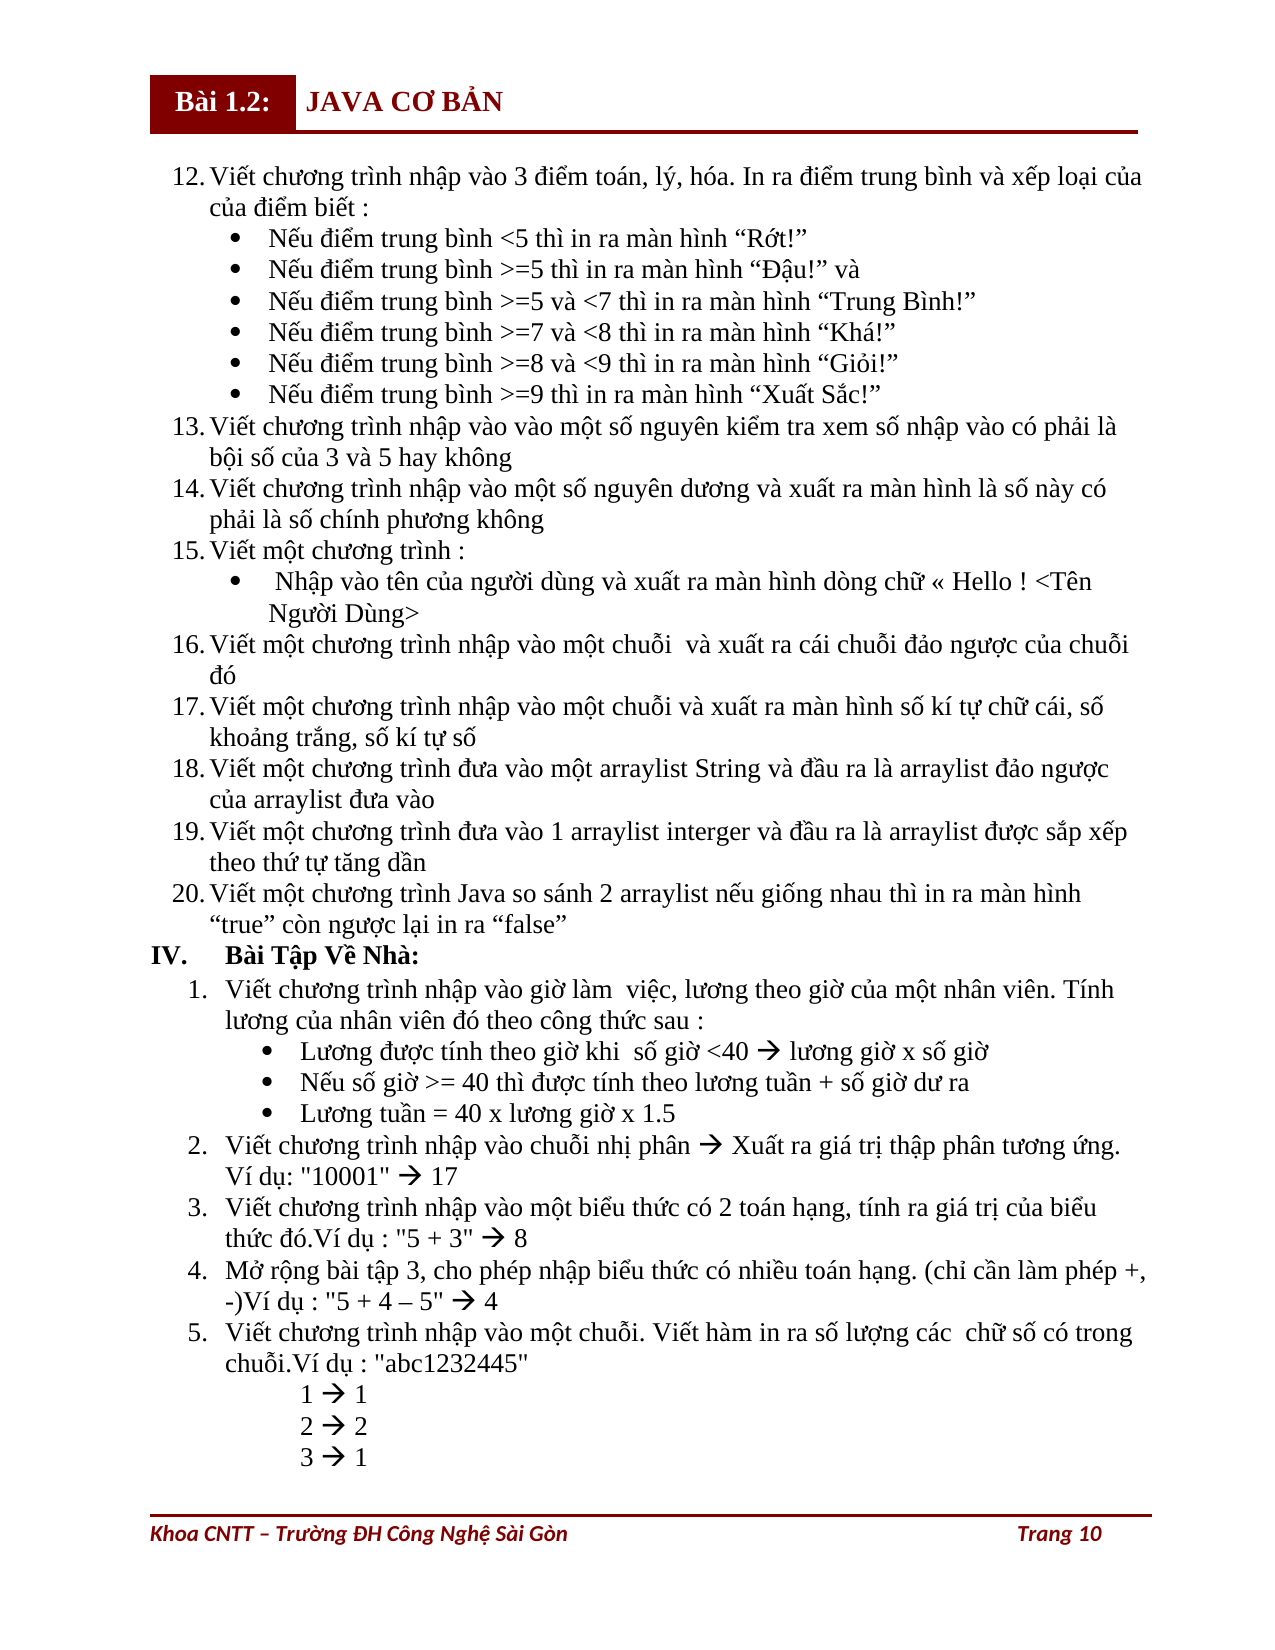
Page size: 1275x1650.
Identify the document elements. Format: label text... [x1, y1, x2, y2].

list Lương tuần = 40 x lương giờ x 1.5 [262, 1098, 1152, 1129]
list Viết chương trình nhập vào 3 điểm toán, lý, hóa. In ra điểm trung bình và xếp loại của của điểm biết : [172, 160, 1152, 222]
list Bài Tập Về Nhà: [187, 939, 1152, 970]
list Viết một chương trình đưa vào một arraylist String và đầu ra là arraylist đảo ngược của arraylist đưa vào [172, 752, 1152, 815]
list 1 1 [150, 1378, 1152, 1410]
list Viết một chương trình Java so sánh 2 arraylist nếu giống nhau thì in ra màn hình “true” còn ngược lại in ra “false” [172, 877, 1152, 939]
list Nếu điểm trung bình >=9 thì in ra màn hình “Xuất Sắc!” [231, 378, 1152, 410]
list Nếu điểm trung bình >=7 và <8 thì in ra màn hình “Khá!” [231, 316, 1152, 347]
list Nếu số giờ >= 40 thì được tính theo lương tuần + số giờ dư ra [262, 1066, 1152, 1098]
list Viết chương trình nhập vào giờ làm việc, lương theo giờ của một nhân viên. Tính lương của nhân viên đó theo công thức sau : [187, 973, 1152, 1035]
list Nếu điểm trung bình >=5 và <7 thì in ra màn hình “Trung Bình!” [231, 285, 1152, 316]
list Viết một chương trình nhập vào một chuỗi và xuất ra màn hình số kí tự chữ cái, số khoảng trắng, số kí tự số [172, 690, 1152, 752]
list Viết chương trình nhập vào chuỗi nhị phân Xuất ra giá trị thập phân tương ứng. Ví dụ: "10001" 17 [187, 1129, 1152, 1191]
list Viết chương trình nhập vào vào một số nguyên kiểm tra xem số nhập vào có phải là bội số của 3 và 5 hay không [172, 410, 1152, 472]
list Nếu điểm trung bình <5 thì in ra màn hình “Rớt!” [231, 222, 1152, 253]
list Nếu điểm trung bình >=5 thì in ra màn hình “Đậu!” và [231, 253, 1152, 285]
list 2 2 [150, 1410, 1152, 1441]
list Nếu điểm trung bình >=8 và <9 thì in ra màn hình “Giỏi!” [231, 347, 1152, 378]
list Viết một chương trình : [172, 534, 1152, 565]
list Mở rộng bài tập 3, cho phép nhập biểu thức có nhiều toán hạng. (chỉ cần làm phép +, -)Ví dụ : "5 + 4 – 5" 4 [187, 1254, 1152, 1316]
list Viết một chương trình nhập vào một chuỗi và xuất ra cái chuỗi đảo ngược của chuỗi đó [172, 628, 1152, 690]
list Viết chương trình nhập vào một số nguyên dương và xuất ra màn hình là số này có phải là số chính phương không [172, 472, 1152, 534]
list Lương được tính theo giờ khi số giờ <40 lương giờ x số giờ [262, 1035, 1152, 1066]
list Viết chương trình nhập vào một chuỗi. Viết hàm in ra số lượng các chữ số có trong chuỗi.Ví dụ : "abc1232445" [187, 1316, 1152, 1378]
list Viết chương trình nhập vào một biểu thức có 2 toán hạng, tính ra giá trị của biểu thức đó.Ví dụ : "5 + 3" 8 [187, 1191, 1152, 1254]
list 3 1 [150, 1441, 1152, 1472]
list Nhập vào tên của người dùng và xuất ra màn hình dòng chữ « Hello ! <Tên Người Dùng> [231, 565, 1152, 628]
list Viết một chương trình đưa vào 1 arraylist interger và đầu ra là arraylist được sắp xếp theo thứ tự tăng dần [172, 815, 1152, 877]
